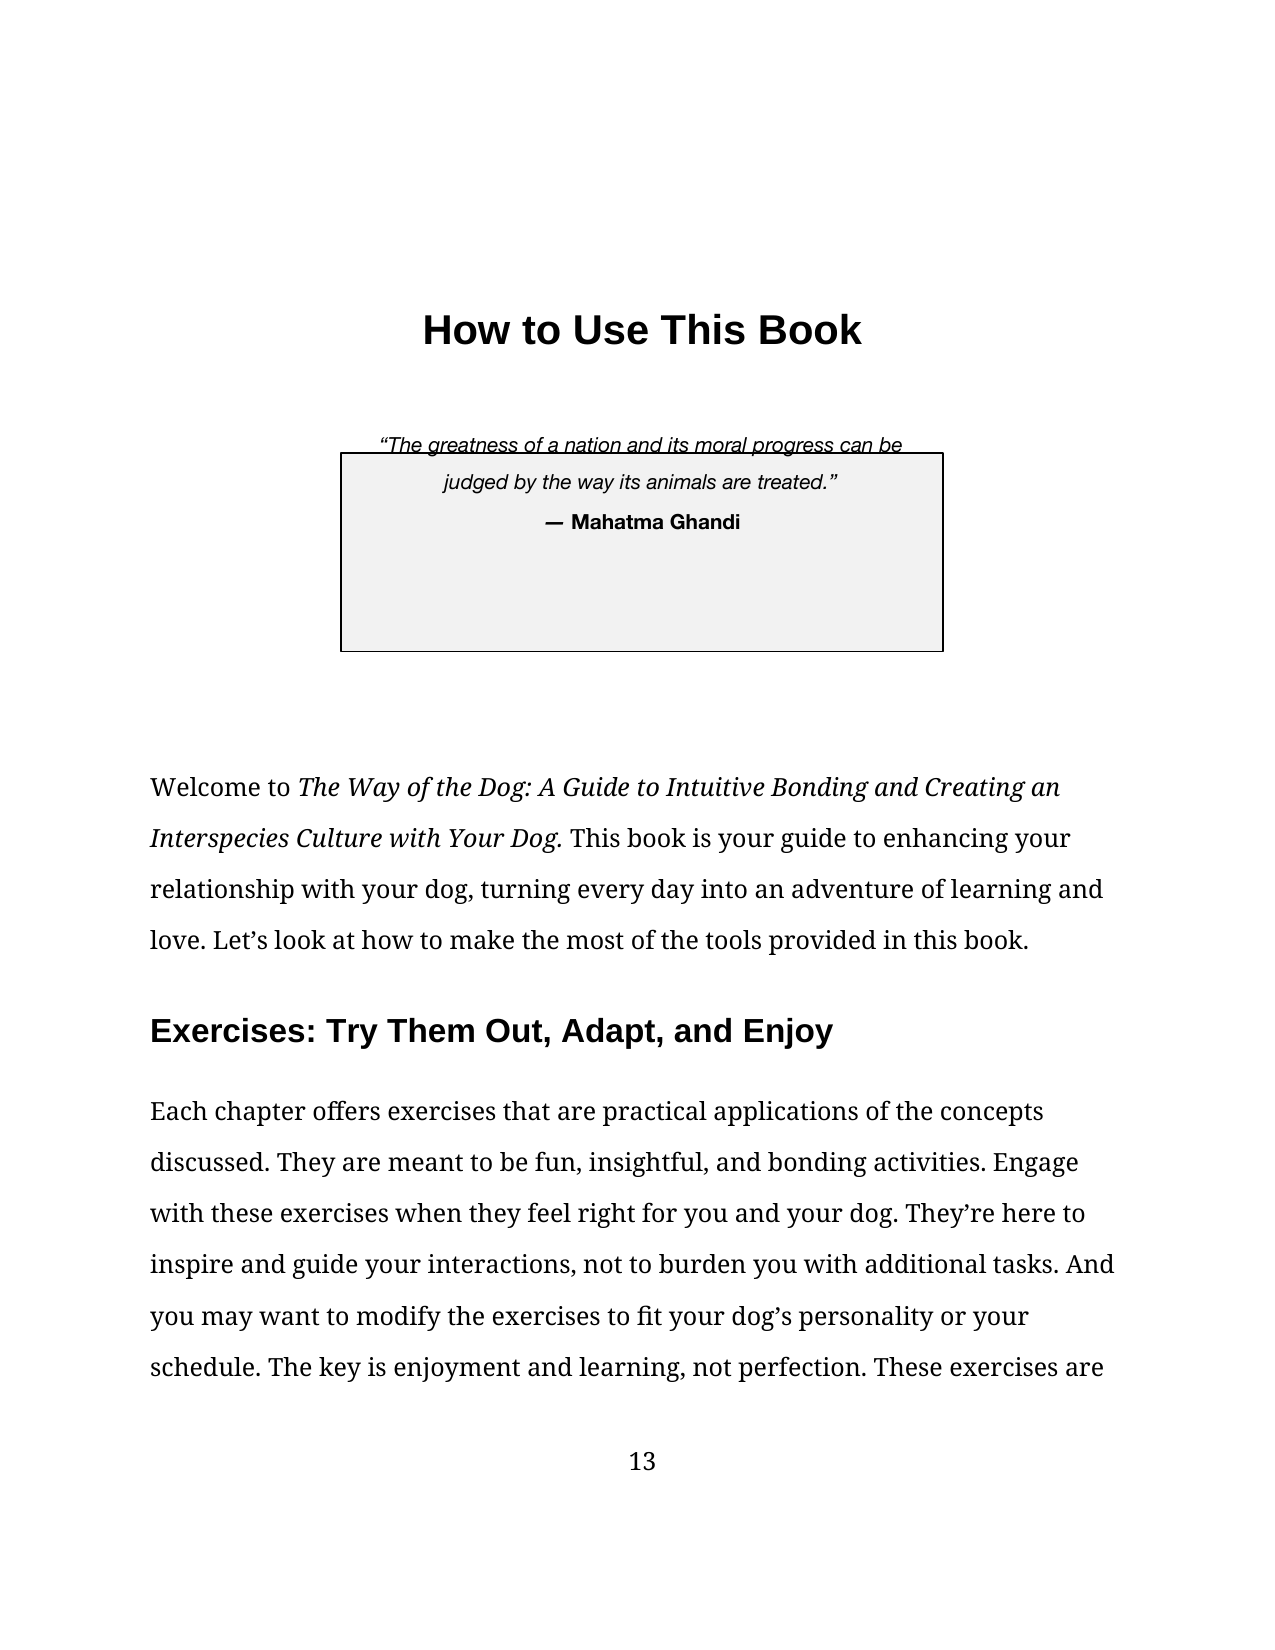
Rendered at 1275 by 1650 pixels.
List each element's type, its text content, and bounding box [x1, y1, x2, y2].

subtitle Exercises: Try Them Out, Adapt, and Enjoy [150, 1011, 1134, 1050]
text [150, 1094, 1134, 1383]
subtitle How to Use This Book [150, 305, 1134, 353]
text Welcome to The Way of the Dog: A Guide to Intuitive Bonding and Creating an Interspecies Culture with Your Dog. This book is your guide to enhancing your relationship with your dog, turning every day into an adventure of learning and love. Let’s look at how to make the most of the tools provided in this book. [150, 770, 1134, 957]
